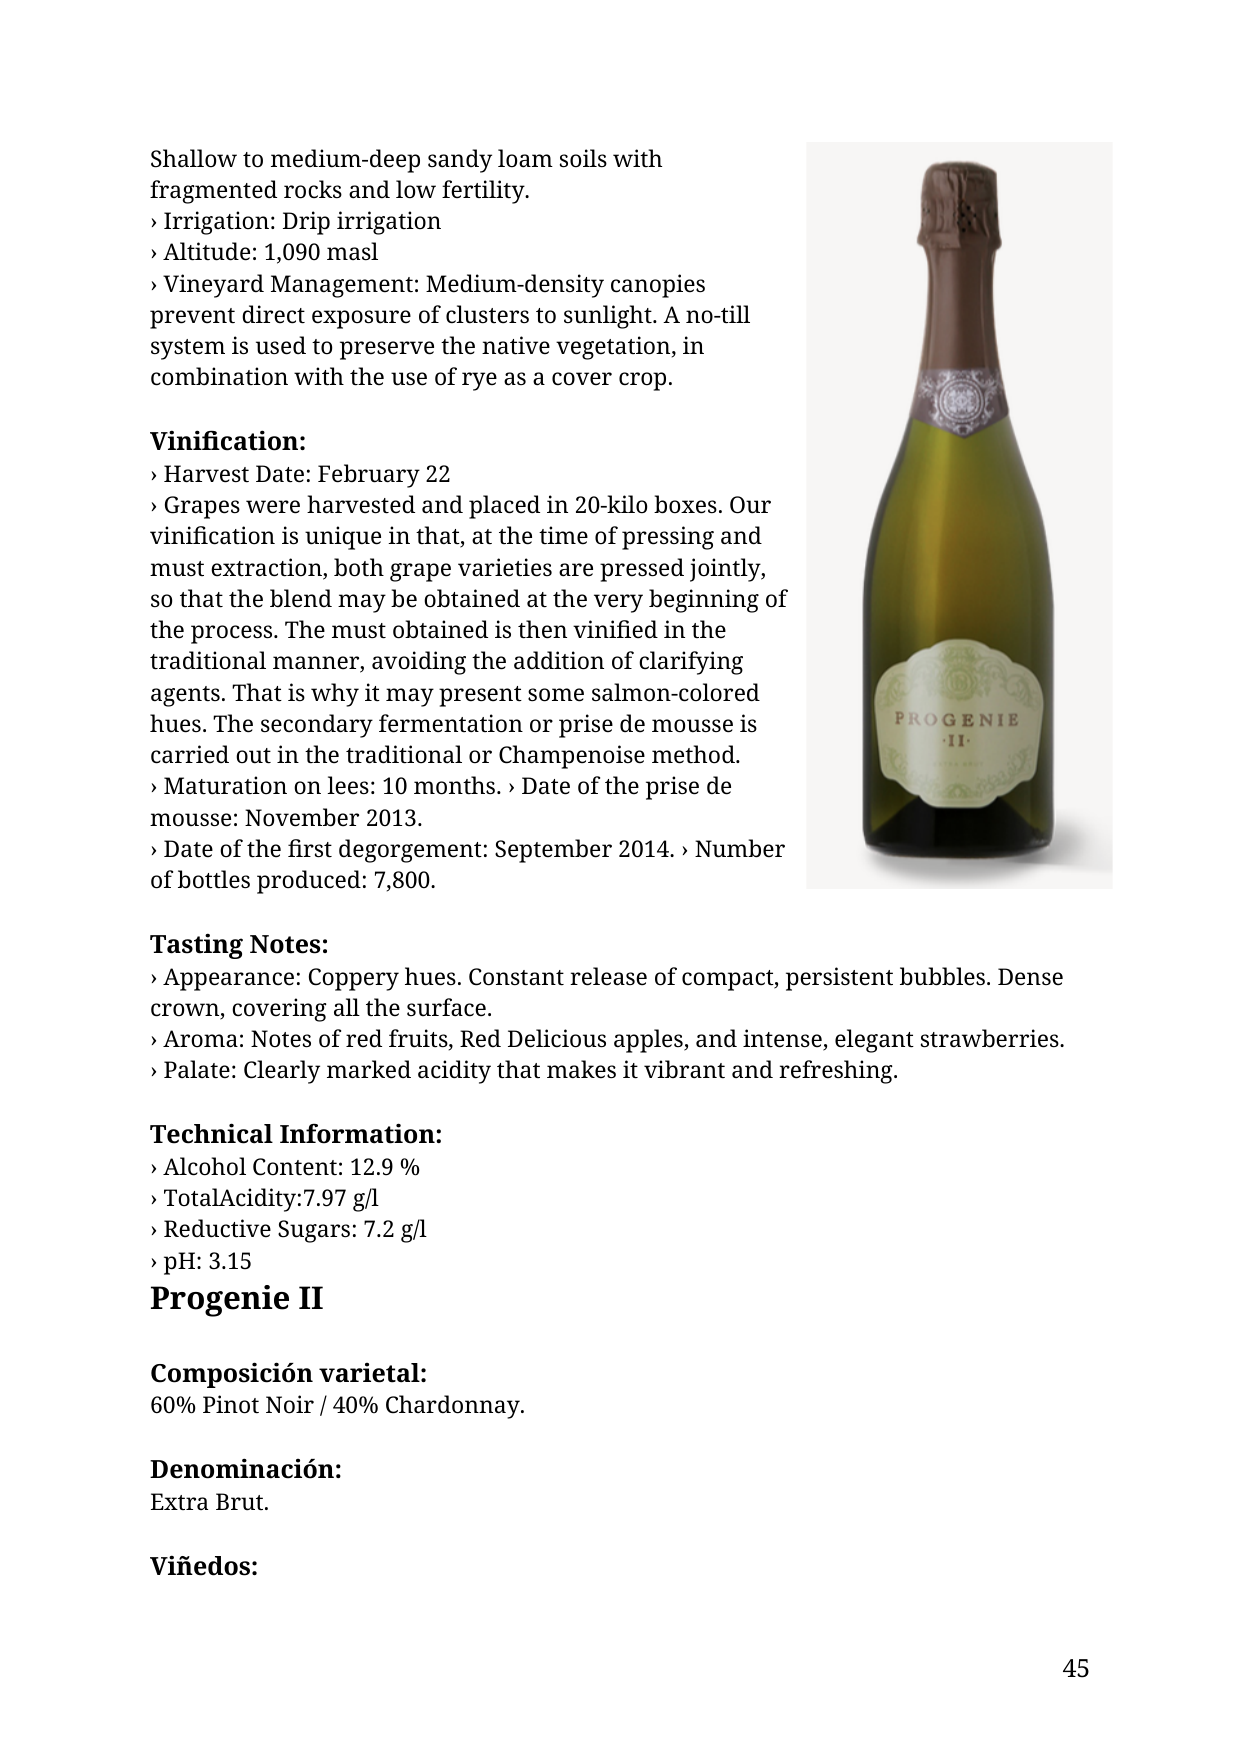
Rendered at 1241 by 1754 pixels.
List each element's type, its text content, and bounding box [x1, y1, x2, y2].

text › Reductive Sugars: 7.2 g/l [150, 1213, 1090, 1245]
text Shallow to medium-deep sandy loam soils with fragmented rocks and low fertility. [150, 142, 806, 205]
text Progenie II [150, 1276, 1090, 1318]
text › Alcohol Content: 12.9 % [150, 1151, 1090, 1182]
picture [806, 142, 1113, 889]
text Denominación: [150, 1452, 1090, 1486]
text › Altitude: 1,090 masl [150, 236, 806, 267]
text › Aroma: Notes of red fruits, Red Delicious apples, and intense, elegant strawberries. [150, 1023, 1090, 1054]
text 60% Pinot Noir / 40% Chardonnay. [150, 1389, 1090, 1421]
text › Appearance: Coppery hues. Constant release of compact, persistent bubbles. Dense crown, covering all the surface. [150, 961, 1090, 1023]
text Viñedos: [150, 1548, 1090, 1583]
text Technical Information: [150, 1117, 1090, 1151]
text › Grapes were harvested and placed in 20-kilo boxes. Our vinification is unique in that, at the time of pressing and must extraction, both grape varieties are pressed jointly, so that the blend may be obtained at the very beginning of the process. The must obtained is then vinified in the traditional manner, avoiding the addition of clarifying agents. That is why it may present some salmon-colored hues. The secondary fermentation or prise de mousse is carried out in the traditional or Champenoise method. [150, 489, 806, 770]
text › Palate: Clearly marked acidity that makes it vibrant and refreshing. [150, 1054, 1090, 1086]
text › Date of the first degorgement: September 2014. › Number of bottles produced: 7,800. [150, 833, 1090, 895]
text › Vineyard Management: Medium-density canopies prevent direct exposure of clusters to sunlight. A no-till system is used to preserve the native vegetation, in combination with the use of rye as a cover crop. [150, 267, 806, 392]
text Vinification: [150, 424, 806, 458]
text › TotalAcidity:7.97 g/l [150, 1182, 1090, 1213]
text Extra Brut. [150, 1486, 1090, 1517]
text Tasting Notes: [150, 927, 1090, 961]
text › pH: 3.15 [150, 1245, 1090, 1276]
text Composición varietal: [150, 1355, 1090, 1389]
text › Harvest Date: February 22 [150, 458, 806, 489]
text › Maturation on lees: 10 months. › Date of the prise de mousse: November 2013. [150, 770, 806, 833]
text › Irrigation: Drip irrigation [150, 205, 806, 236]
